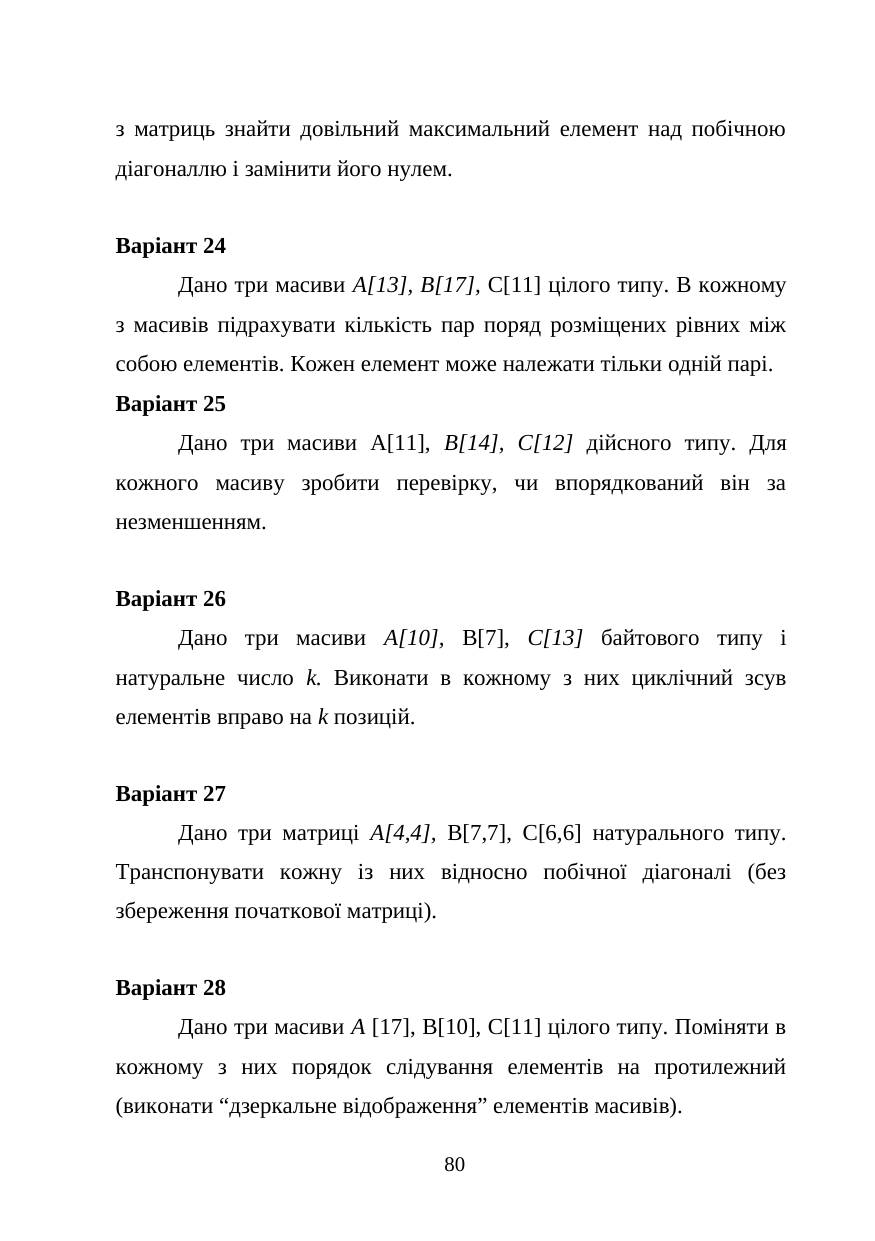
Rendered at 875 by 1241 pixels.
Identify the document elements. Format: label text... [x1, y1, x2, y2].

text Дано три масиви А[13], В[17], С[11] цілого типу. В кожному з масивів підрахувати кількість пар поряд розміщених рівних між собою елементів. Кожен елемент може належати тільки одній парі. [115, 261, 787, 379]
text Дано три масиви А[11], В[14], С[12] дійсного типу. Для кожного масиву зробити перевірку, чи впорядкований він за незменшенням. [115, 419, 787, 537]
text Варіант 27 [115, 771, 787, 809]
text Варіант 25 [115, 379, 787, 419]
text Дано три масиви А[10], В[7], С[13] байтового типу і натуральне число k. Виконати в кожному з них циклічний зсув елементів вправо на k позицій. [115, 614, 787, 733]
text Дано три масиви А [17], В[10], С[11] цілого типу. Поміняти в кожному з них порядок слідування елементів на протилежний (виконати “дзеркальне відображення” елементів масивів). [115, 1003, 787, 1121]
text Варіант 26 [115, 575, 787, 614]
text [115, 105, 787, 184]
text Варіант 28 [115, 963, 787, 1003]
text Варіант 24 [115, 221, 787, 261]
text Дано три матриці А[4,4], В[7,7], С[6,6] натурального типу. Транспонувати кожну із них відносно побічної діагоналі (без збереження початкової матриці). [115, 809, 787, 926]
